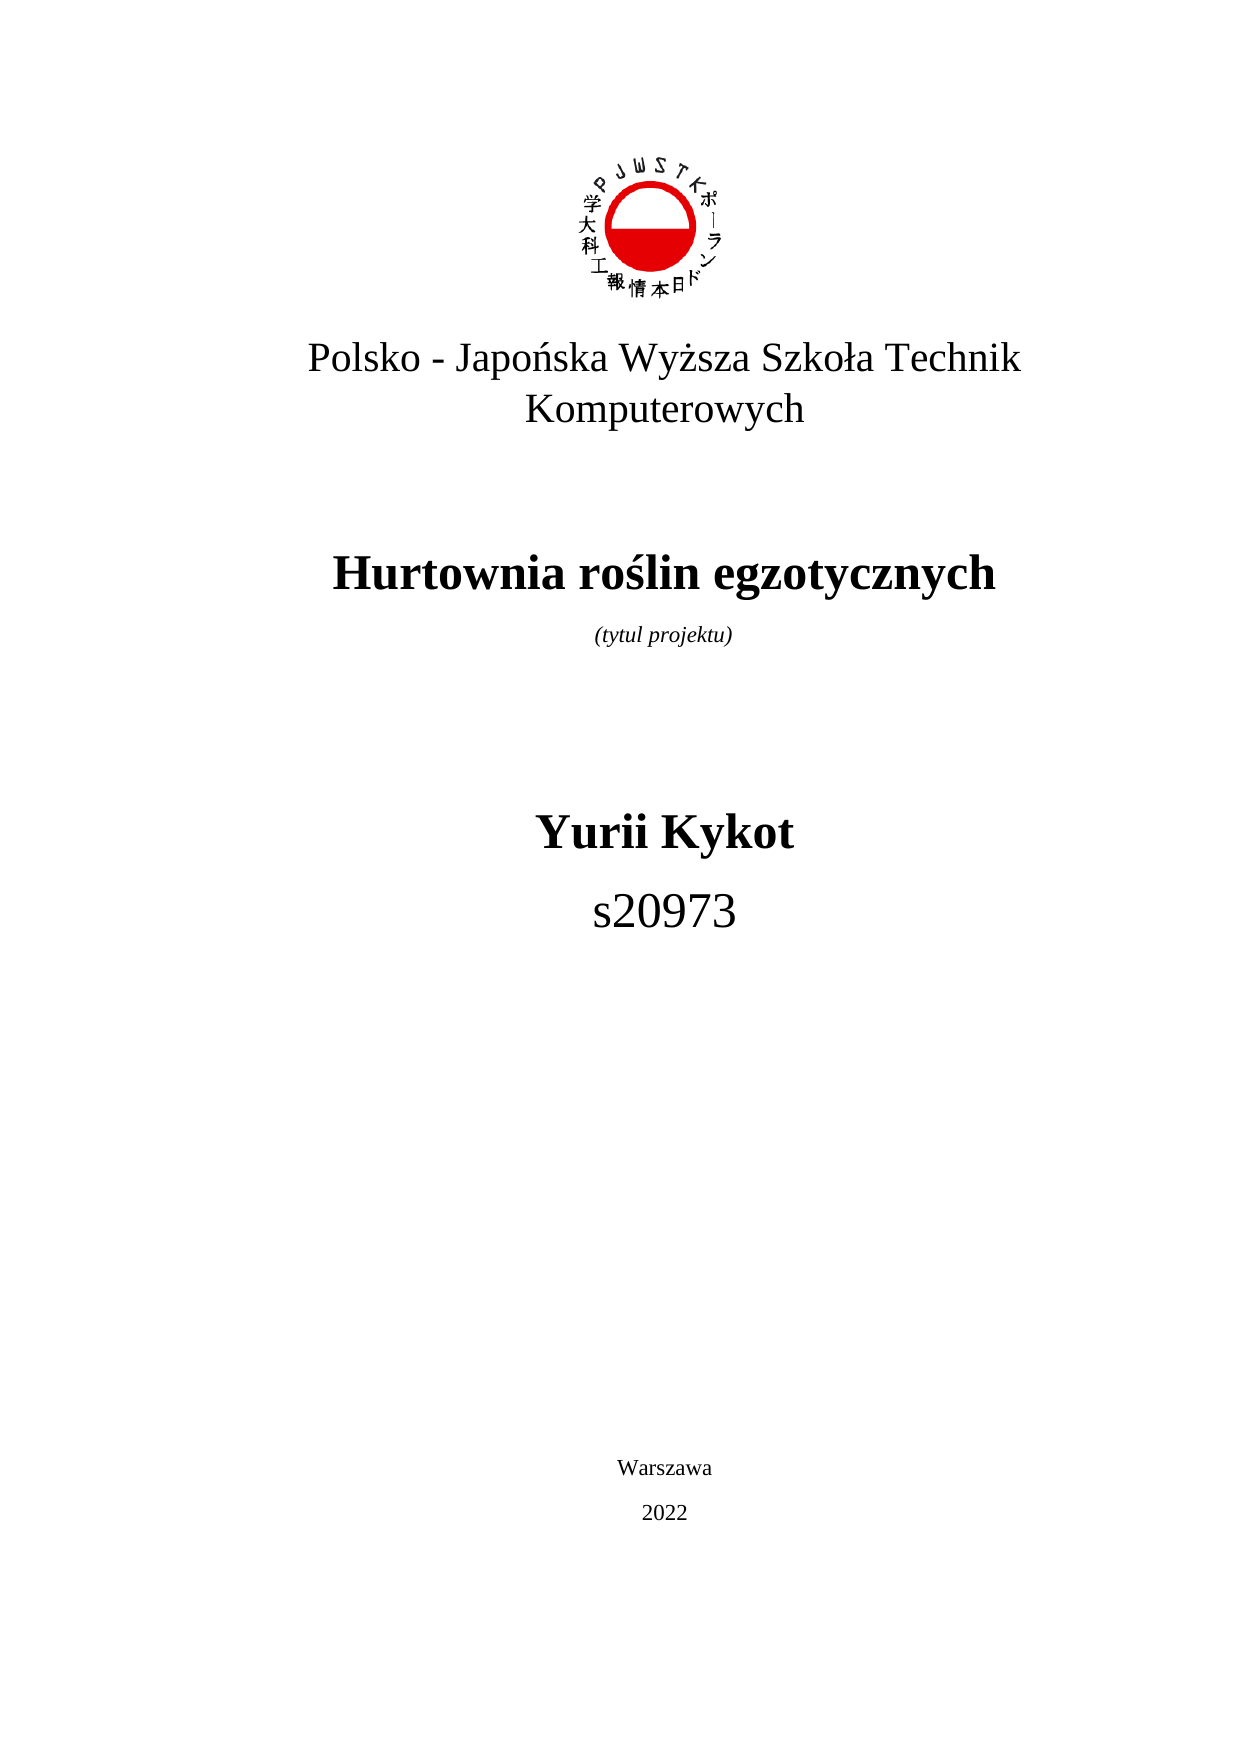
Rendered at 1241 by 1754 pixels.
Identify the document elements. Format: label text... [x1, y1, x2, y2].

text Hurtownia roślin egzotycznych [177, 542, 1152, 600]
text Warszawa [177, 1454, 1152, 1481]
text (tytul projektu) [177, 621, 1152, 648]
text s20973 [177, 880, 1152, 938]
text 2022 [177, 1499, 1152, 1526]
text Polsko - Japońska Wyższa Szkoła Technik Komputerowych [177, 332, 1152, 432]
text Yurii Kykot [177, 802, 1152, 859]
picture [554, 118, 744, 314]
